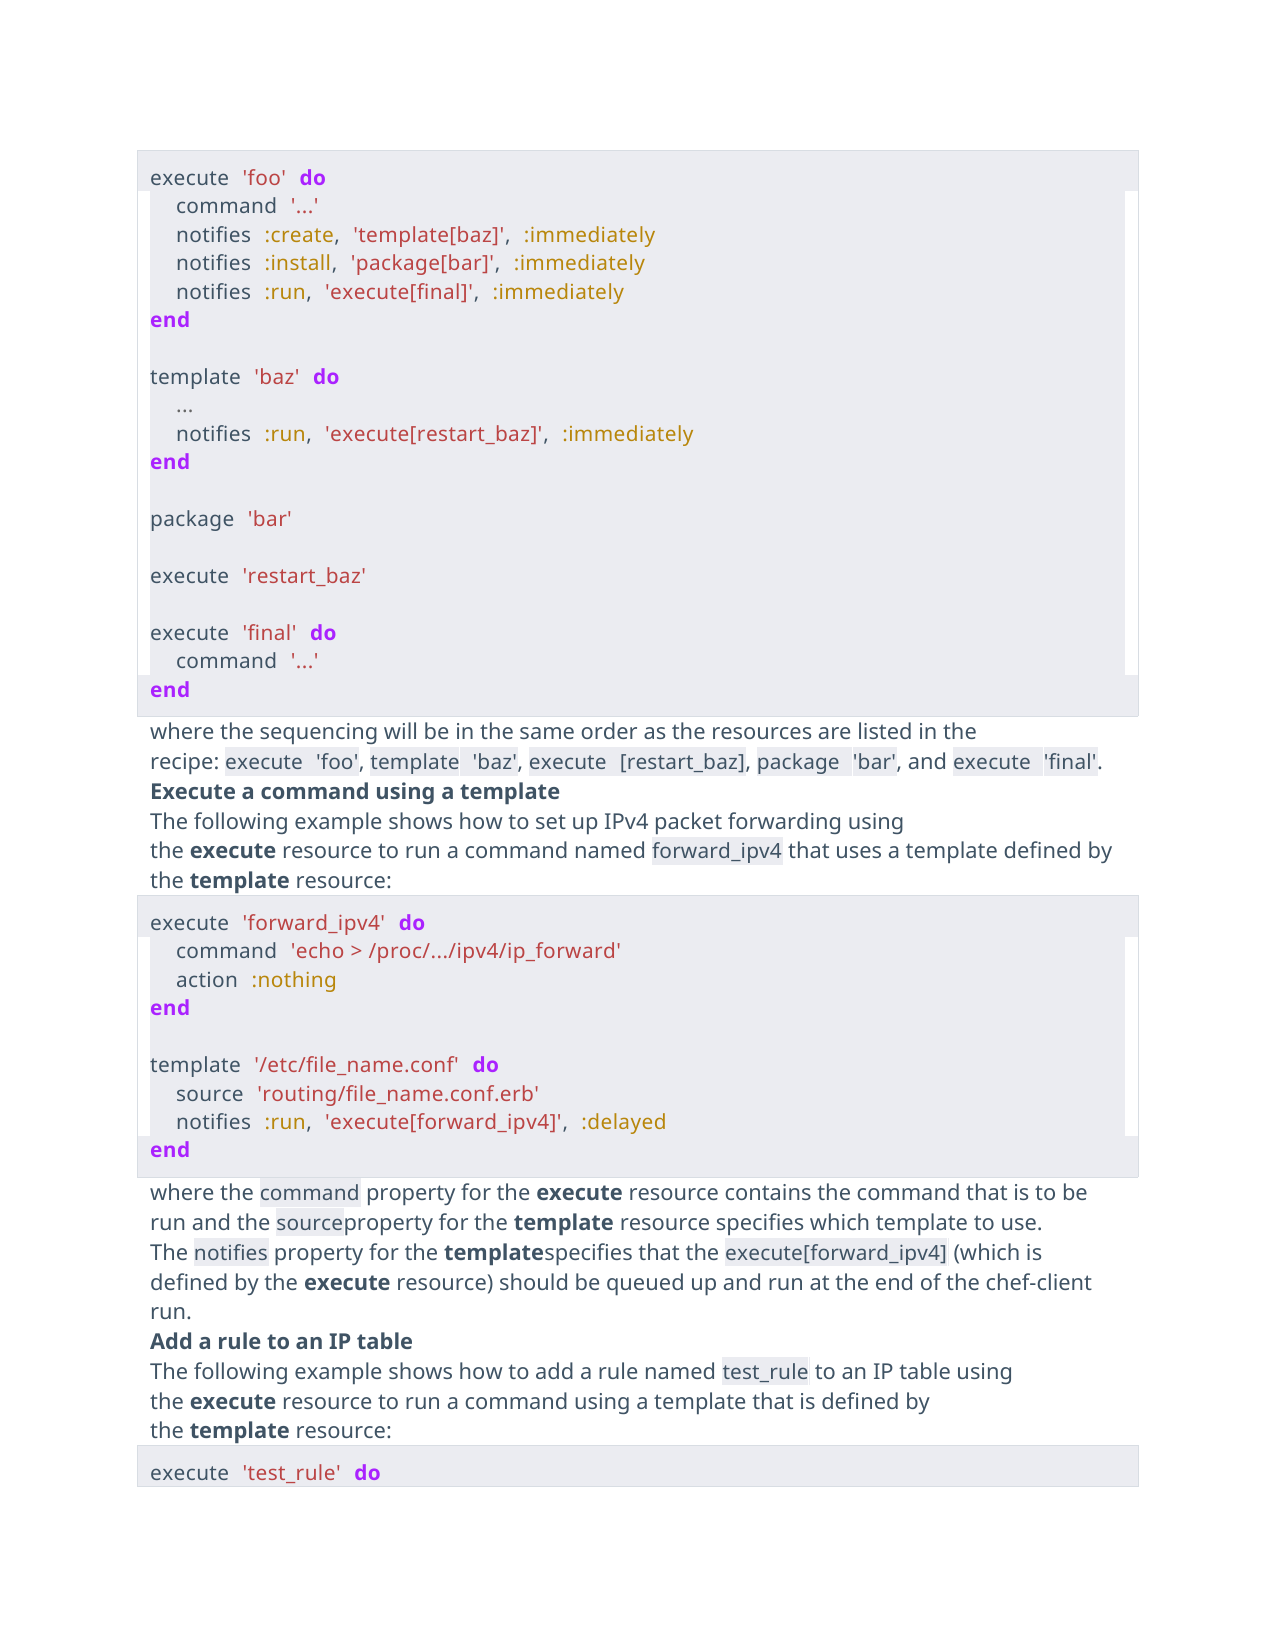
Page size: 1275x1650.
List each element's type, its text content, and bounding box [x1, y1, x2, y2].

text execute 'final' do [150, 618, 1125, 646]
text where the sequencing will be in the same order as the resources are listed in the recipe: execute 'foo', template 'baz', execute [restart_baz], package 'bar', and execute 'final'. [150, 717, 1125, 776]
text action :nothing [150, 965, 1125, 993]
text command 'echo > /proc/.../ipv4/ip_forward' [150, 937, 1125, 965]
text command '...' [150, 646, 1125, 662]
text template 'baz' do [150, 362, 1125, 391]
text template '/etc/file_name.conf' do [150, 1050, 1125, 1079]
text where the command property for the execute resource contains the command that is to be run and the sourceproperty for the template resource specifies which template to use. The notifies property for the templatespecifies that the execute[forward_ipv4] (which is defined by the execute resource) should be queued up and run at the end of the chef-client run. [150, 1178, 1125, 1326]
text execute 'restart_baz' [150, 561, 1125, 589]
text execute 'test_rule' do [138, 1446, 1138, 1486]
text ... [150, 391, 1125, 419]
text The following example shows how to add a rule named test_rule to an IP table using the execute resource to run a command using a template that is defined by the template resource: [150, 1356, 1125, 1445]
text execute 'forward_ipv4' do [138, 896, 1138, 937]
text command '...' [150, 191, 1125, 220]
text end [150, 447, 1125, 476]
text source 'routing/file_name.conf.erb' [150, 1079, 1125, 1107]
text notifies :install, 'package[bar]', :immediately [150, 248, 1125, 277]
text package 'bar' [150, 504, 1125, 533]
text end [150, 993, 1125, 1022]
text Execute a command using a template [150, 776, 1125, 806]
text notifies :run, 'execute[restart_baz]', :immediately [150, 419, 1125, 447]
text The following example shows how to set up IPv4 packet forwarding using the execute resource to run a command named forward_ipv4 that uses a template defined by the template resource: [150, 806, 1125, 895]
text notifies :create, 'template[baz]', :immediately [150, 220, 1125, 248]
text end [138, 1123, 1138, 1177]
text end [138, 662, 1138, 716]
text execute 'foo' do [138, 151, 1138, 191]
text notifies :run, 'execute[forward_ipv4]', :delayed [150, 1107, 1125, 1123]
text Add a rule to an IP table [150, 1326, 1125, 1356]
text notifies :run, 'execute[final]', :immediately [150, 277, 1125, 305]
text end [150, 305, 1125, 334]
